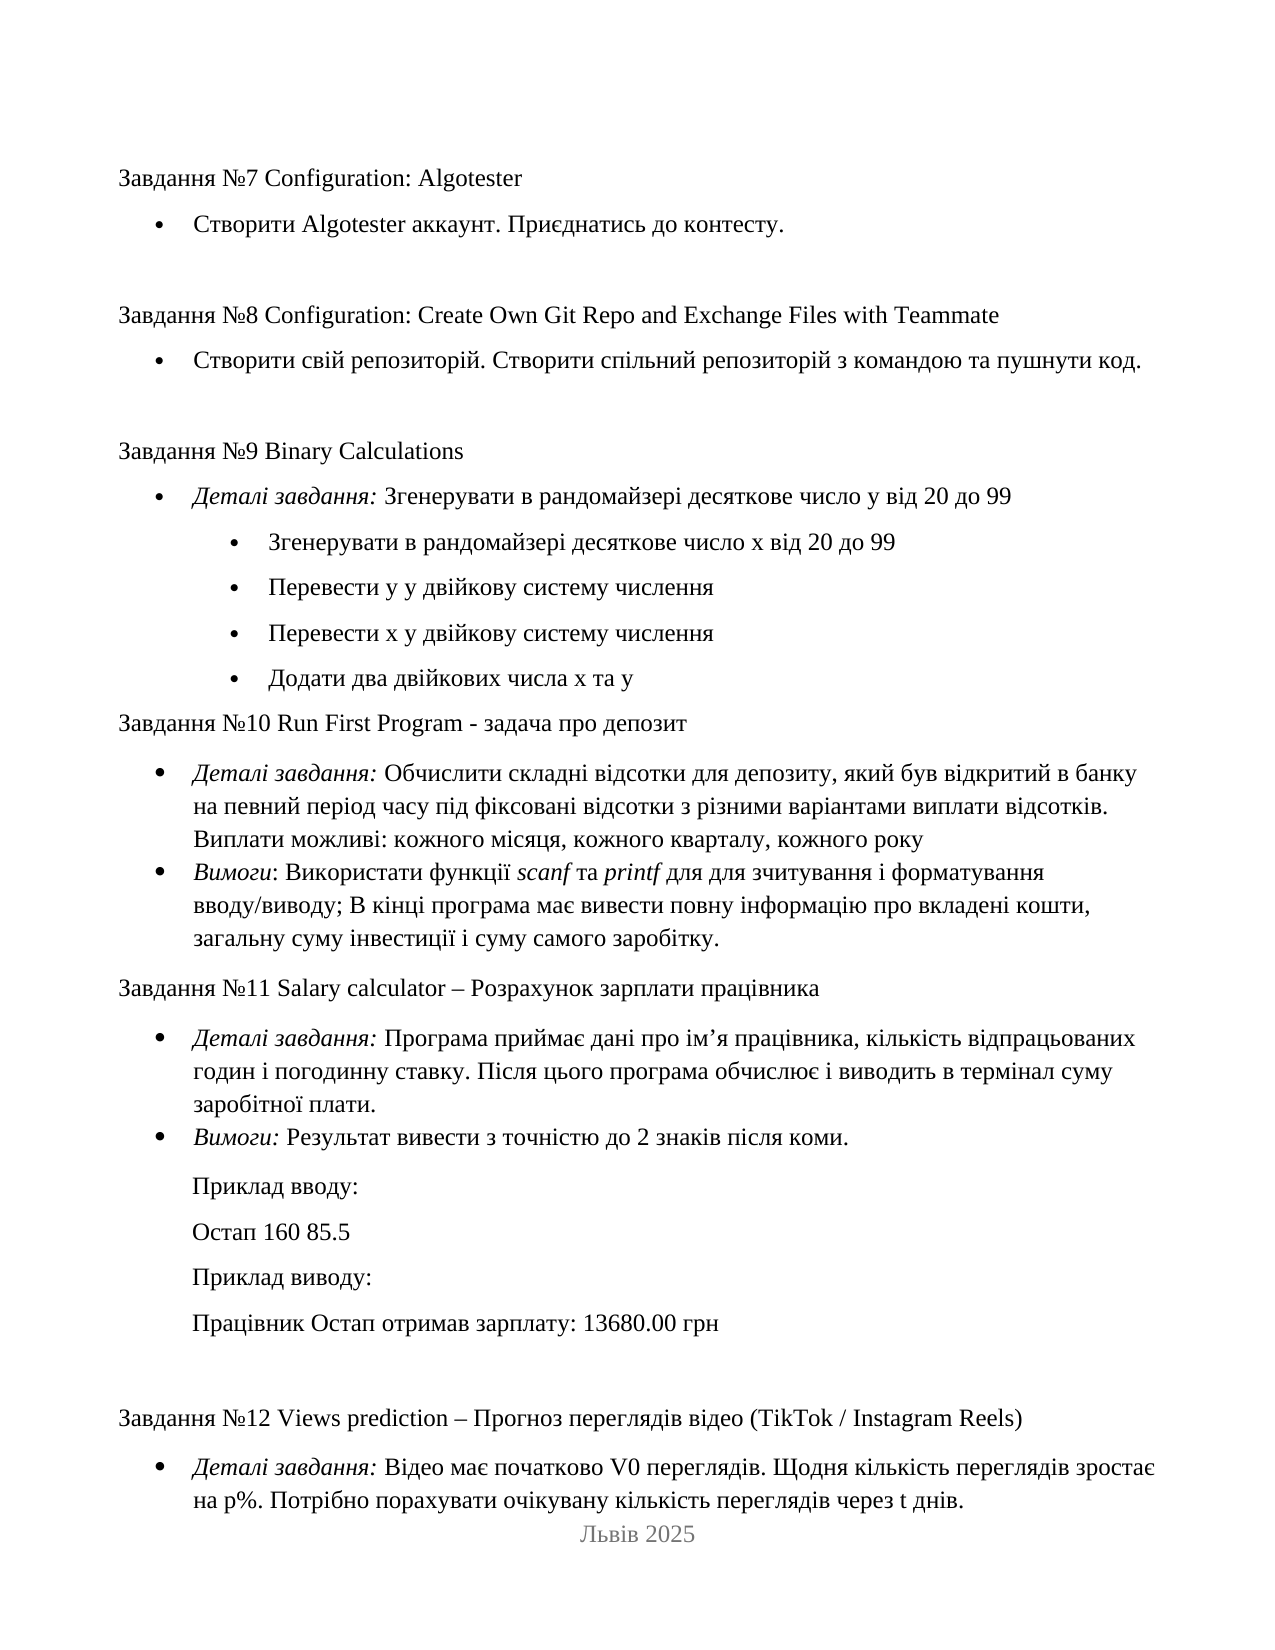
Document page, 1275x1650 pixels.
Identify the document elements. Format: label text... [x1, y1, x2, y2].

list Створити свій репозиторій. Створити спільний репозиторій з командою та пушнути код. [156, 345, 1157, 374]
list Деталі завдання: Програма приймає дані про ім’я працівника, кількість відпрацьованих годин і погодинну ставку. Після цього програма обчислює і виводить в термінал суму заробітної плати. [156, 1023, 1157, 1117]
text Завдання №12 Views prediction – Прогноз переглядів відео (TikTok / Instagram Reels) [118, 1403, 1157, 1432]
text Приклад виводу: [192, 1262, 1157, 1291]
list Перевести x у двійкову систему числення [231, 618, 1157, 646]
list Деталі завдання: Згенерувати в рандомайзері десяткове число y від 20 до 99 [156, 481, 1157, 510]
list Створити Algotester аккаунт. Приєднатись до контесту. [156, 209, 1157, 238]
text Завдання №11 Salary calculator – Розрахунок зарплати працівника [118, 973, 1157, 1002]
text Завдання №9 Binary Calculations [118, 436, 1157, 465]
text Завдання №10 Run First Program - задача про депозит [118, 708, 1157, 737]
text Остап 160 85.5 [192, 1217, 1157, 1246]
list Деталі завдання: Відео має початково V0 переглядів. Щодня кількість переглядів зростає на p%. Потрібно порахувати очікувану кількість переглядів через t днів. [156, 1452, 1157, 1514]
list Згенерувати в рандомайзері десяткове число x від 20 до 99 [231, 527, 1157, 556]
text Працівник Остап отримав зарплату: 13680.00 грн [192, 1308, 1157, 1336]
list Перевести y у двійкову систему числення [231, 572, 1157, 601]
list Додати два двійкових числа x та y [231, 663, 1157, 692]
list Деталі завдання: Обчислити складні відсотки для депозиту, який був відкритий в банку на певний період часу під фіксовані відсотки з різними варіантами виплати відсотків. Виплати можливі: кожного місяця, кожного кварталу, кожного року [156, 758, 1157, 853]
list Вимоги: Використати функції scanf та printf для для зчитування і форматування вводу/виводу; В кінці програма має вивести повну інформацію про вкладені кошти, загальну суму інвестиції і суму самого заробітку. [156, 857, 1157, 952]
text Завдання №7 Configuration: Algotester [118, 163, 1157, 192]
list Вимоги: Результат вивести з точністю до 2 знаків після коми. [156, 1122, 1157, 1151]
text Завдання №8 Configuration: Create Own Git Repo and Exchange Files with Teammate [118, 300, 1157, 328]
text Приклад вводу: [192, 1171, 1157, 1200]
